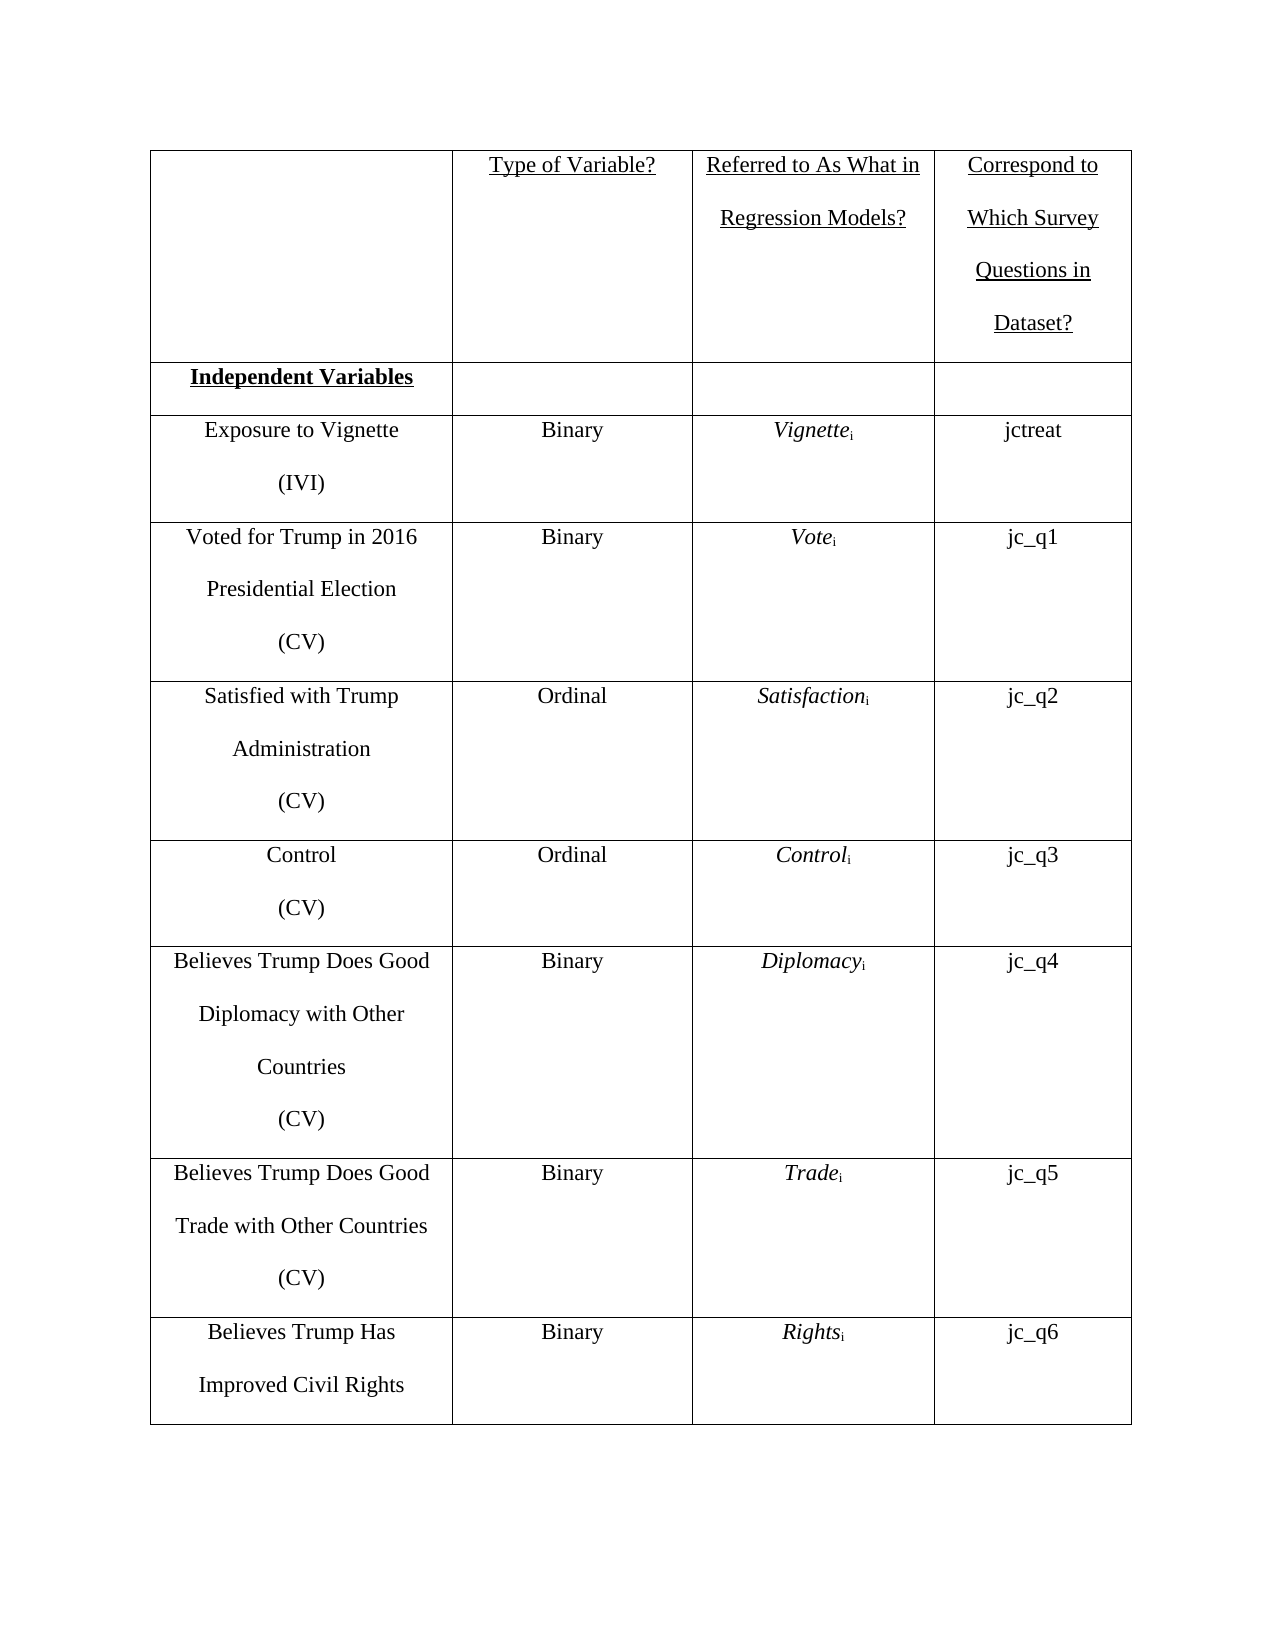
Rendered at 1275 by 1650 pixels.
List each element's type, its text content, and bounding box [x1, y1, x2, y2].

table_header Referred to As What in Regression Models? [693, 151, 934, 362]
table_cell Believes Trump Does Good Diplomacy with Other Countries (CV) [151, 947, 452, 1158]
table_header Type of Variable? [453, 151, 692, 362]
table_cell Vignettei [693, 416, 934, 522]
table_cell [453, 363, 692, 415]
table_cell Exposure to Vignette (IVI) [151, 416, 452, 522]
table_cell [693, 363, 934, 415]
table_cell Ordinal [453, 841, 692, 946]
table_cell jc_q5 [935, 1159, 1131, 1317]
table_cell Tradei [693, 1159, 934, 1317]
table_cell [935, 363, 1131, 415]
table_cell Binary [453, 1159, 692, 1317]
table_cell jc_q2 [935, 682, 1131, 840]
table_cell Control (CV) [151, 841, 452, 946]
table_cell jc_q3 [935, 841, 1131, 946]
table_cell Voted for Trump in 2016 Presidential Election (CV) [151, 523, 452, 681]
table_cell Binary [453, 1318, 692, 1423]
table_cell Diplomacyi [693, 947, 934, 1158]
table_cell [151, 1318, 452, 1423]
table_cell Independent Variables [151, 363, 452, 415]
table_cell jctreat [935, 416, 1131, 522]
table_cell jc_q6 [935, 1318, 1131, 1423]
table_cell Believes Trump Does Good Trade with Other Countries (CV) [151, 1159, 452, 1317]
table_header [151, 151, 452, 362]
table_cell Ordinal [453, 682, 692, 840]
table_header Correspond to Which Survey Questions in Dataset? [935, 151, 1131, 362]
table_cell Rightsi [693, 1318, 934, 1423]
table_cell Controli [693, 841, 934, 946]
table_cell jc_q1 [935, 523, 1131, 681]
table_cell Satisfied with Trump Administration (CV) [151, 682, 452, 840]
table_cell Votei [693, 523, 934, 681]
table_cell Binary [453, 523, 692, 681]
table_cell jc_q4 [935, 947, 1131, 1158]
table_cell Binary [453, 416, 692, 522]
table_cell Satisfactioni [693, 682, 934, 840]
table_cell Binary [453, 947, 692, 1158]
